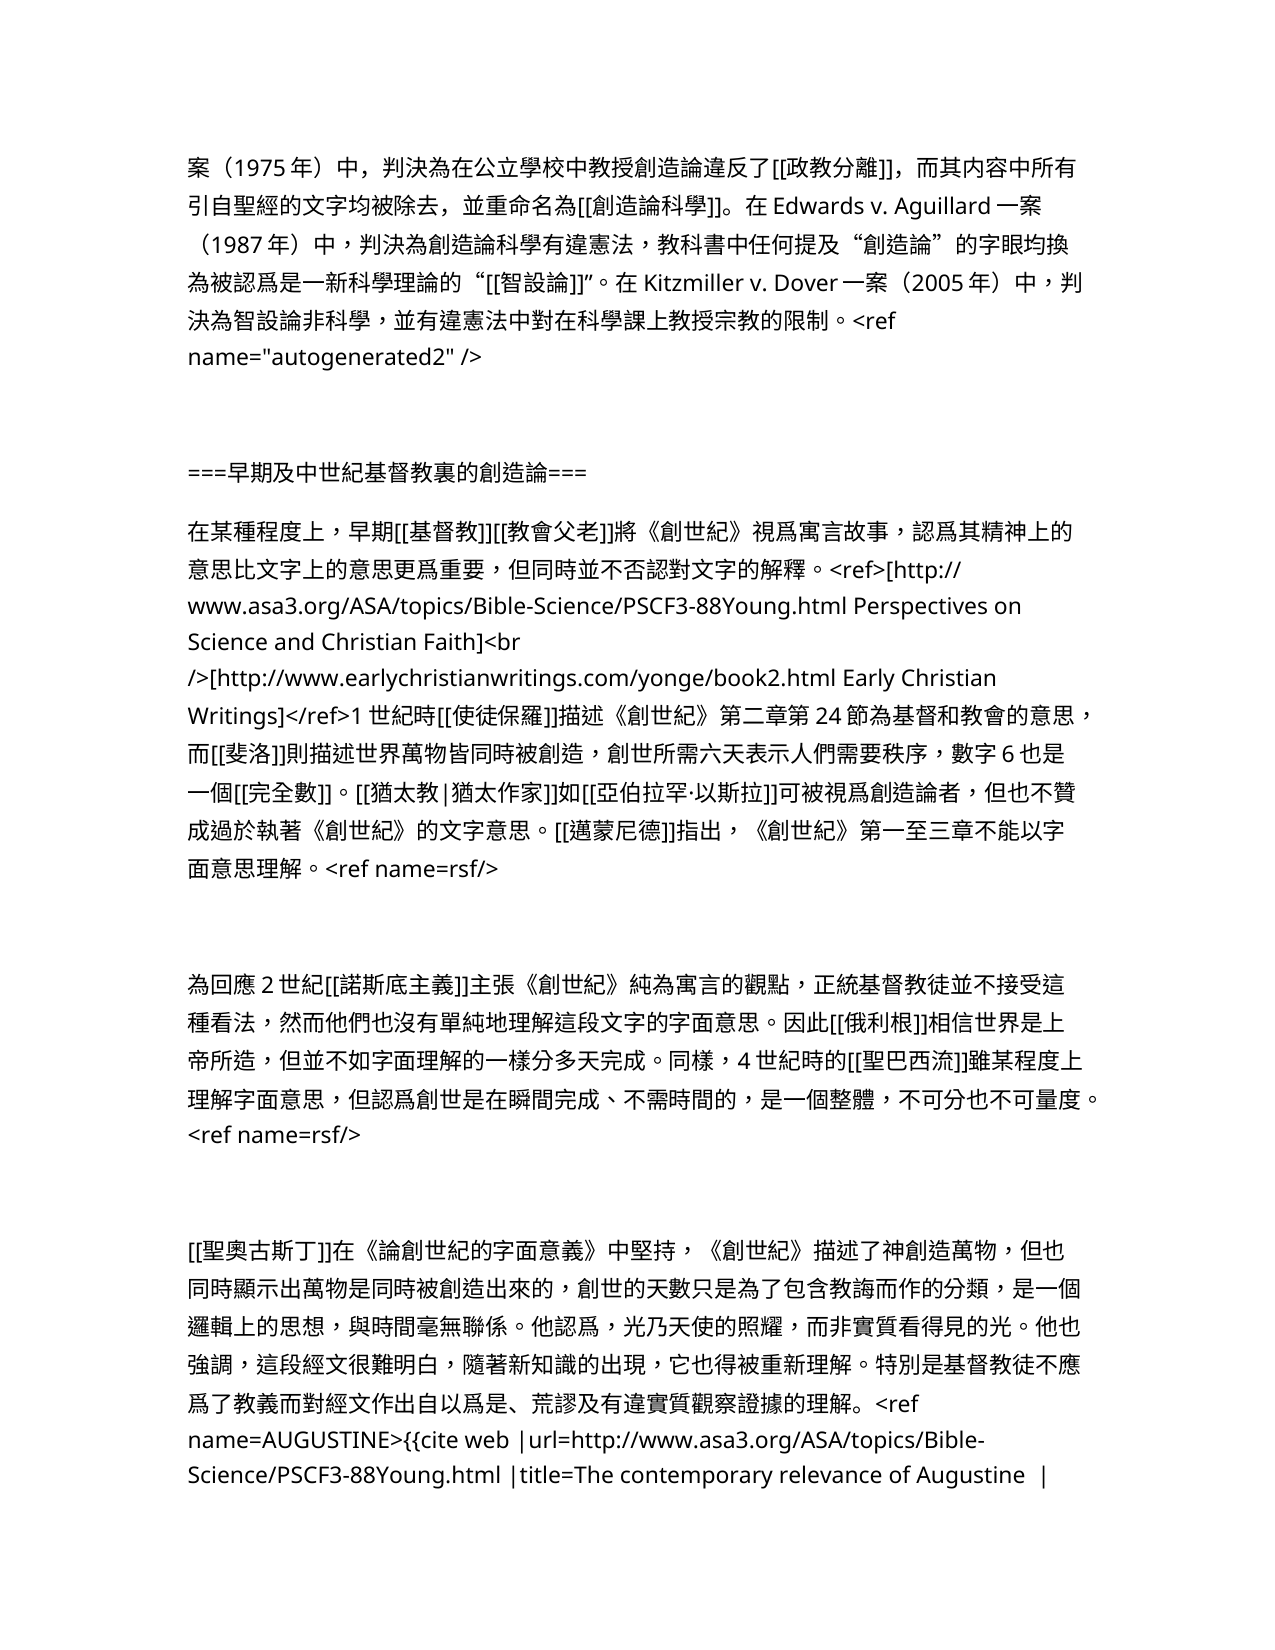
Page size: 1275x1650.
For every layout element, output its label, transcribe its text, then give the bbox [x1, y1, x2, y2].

text 在某種程度上，早期[[基督教]][[教會父老]]將《創世紀》視爲寓言故事，認爲其精神上的意思比文字上的意思更爲重要，但同時並不否認對文字的解釋。<ref>[http://www.asa3.org/ASA/topics/Bible-Science/PSCF3-88Young.html Perspectives on Science and Christian Faith]<br />[http://www.earlychristianwritings.com/yonge/book2.html Early Christian Writings]</ref>1世紀時[[使徒保羅]]描述《創世紀》第二章第24節為基督和教會的意思，而[[斐洛]]則描述世界萬物皆同時被創造，創世所需六天表示人們需要秩序，數字6也是一個[[完全數]]。[[猶太教|猶太作家]]如[[亞伯拉罕·以斯拉]]可被視爲創造論者，但也不贊成過於執著《創世紀》的文字意思。[[邁蒙尼德]]指出，《創世紀》第一至三章不能以字面意思理解。<ref name=rsf/> [187, 514, 1087, 884]
text 為回應2世紀[[諾斯底主義]]主張《創世紀》純為寓言的觀點，正統基督教徒並不接受這種看法，然而他們也沒有單純地理解這段文字的字面意思。因此[[俄利根]]相信世界是上帝所造，但並不如字面理解的一樣分多天完成。同樣，4世紀時的[[聖巴西流]]雖某程度上理解字面意思，但認爲創世是在瞬間完成、不需時間的，是一個整體，不可分也不可量度。<ref name=rsf/> [187, 967, 1087, 1151]
text ===早期及中世紀基督教裏的創造論=== [187, 454, 1087, 488]
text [187, 150, 1087, 372]
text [187, 1233, 1087, 1491]
